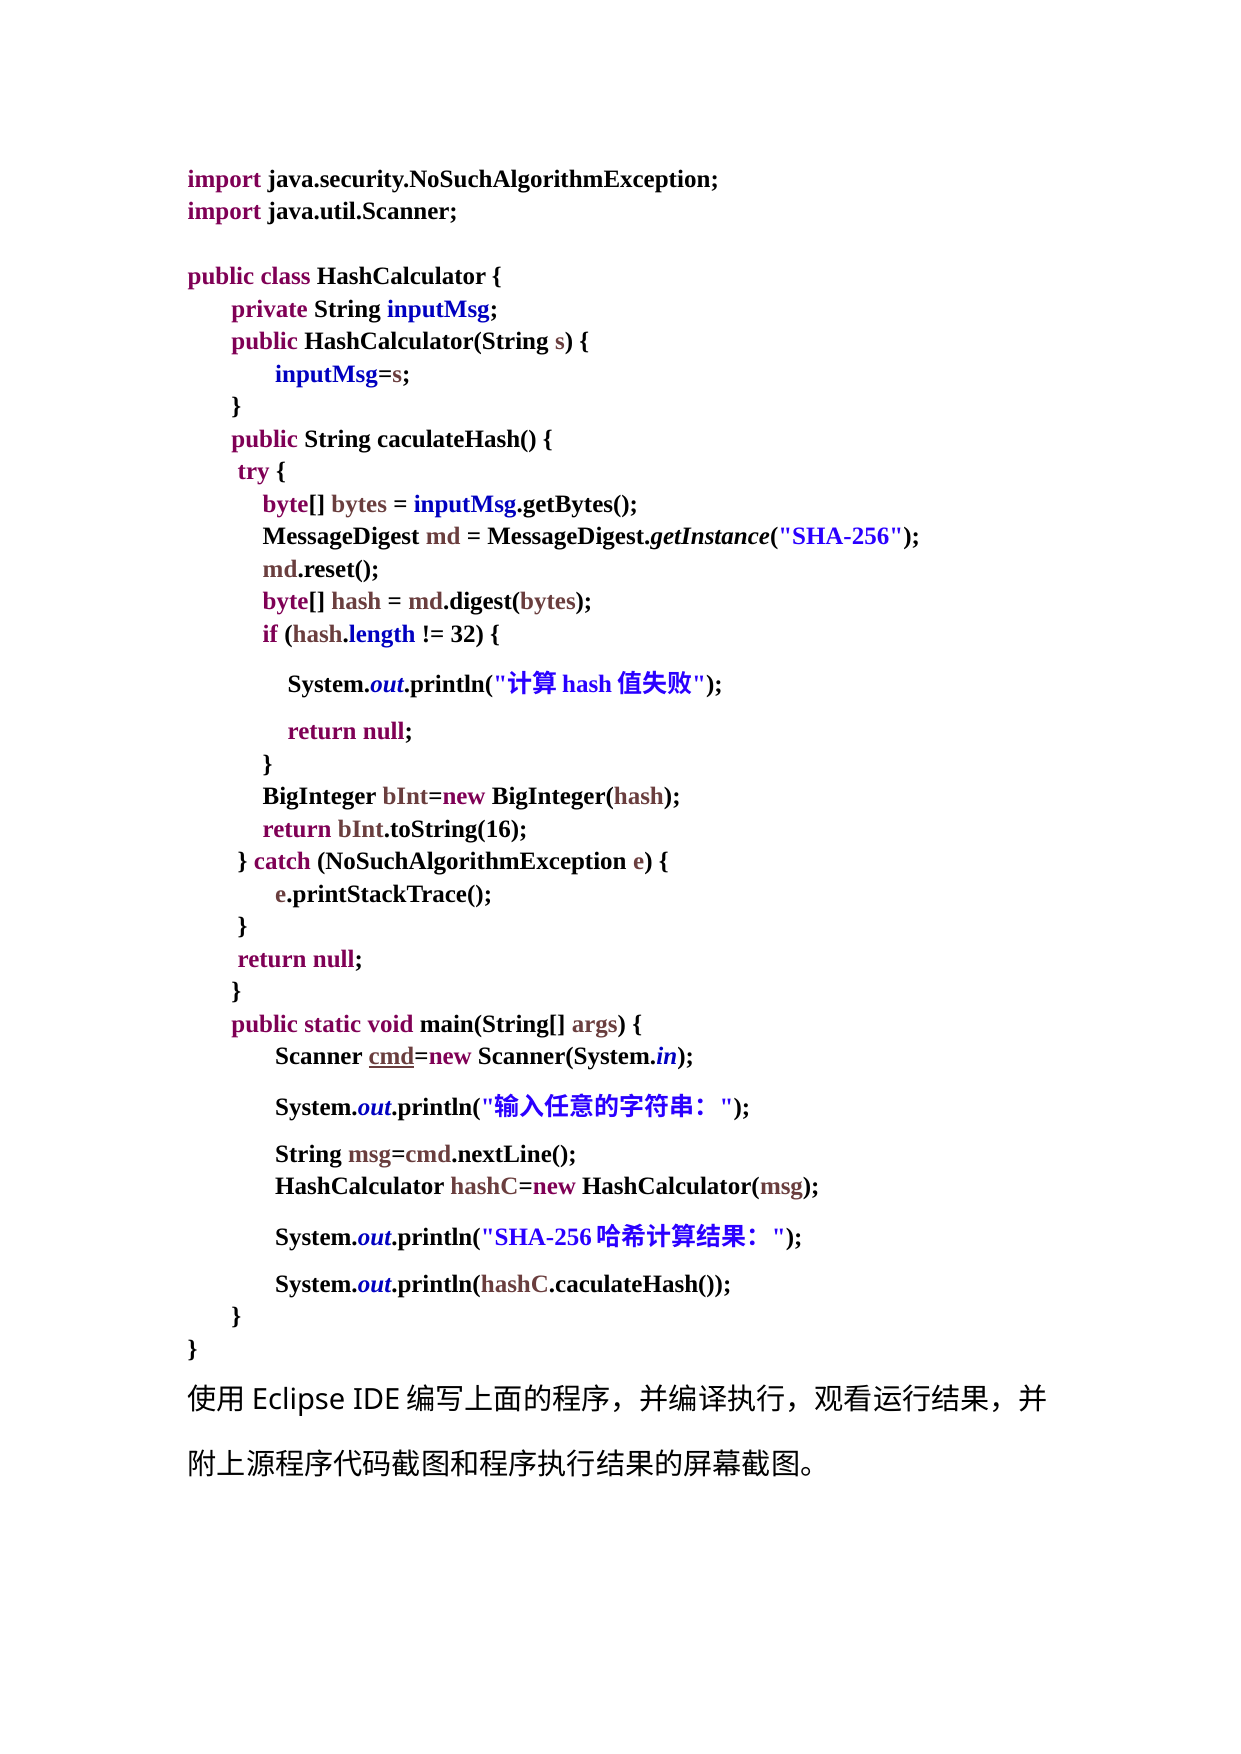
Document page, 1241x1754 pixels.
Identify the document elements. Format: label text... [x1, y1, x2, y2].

text return bInt.toString(16); [187, 812, 1053, 844]
text byte[] bytes = inputMsg.getBytes(); [187, 487, 1053, 519]
text System.out.println("SHA-256哈希计算结果："); [187, 1202, 1053, 1267]
text } [187, 389, 1053, 422]
text BigInteger bInt=new BigInteger(hash); [187, 779, 1053, 812]
text md.reset(); [187, 552, 1053, 584]
text public static void main(String[] args) { [187, 1007, 1053, 1039]
text } [187, 909, 1053, 942]
text String msg=cmd.nextLine(); [187, 1137, 1053, 1169]
text e.printStackTrace(); [187, 877, 1053, 909]
text System.out.println("输入任意的字符串："); [187, 1072, 1053, 1137]
text } catch (NoSuchAlgorithmException e) { [187, 844, 1053, 877]
text } [187, 974, 1053, 1007]
text System.out.println(hashC.caculateHash()); [187, 1267, 1053, 1299]
text 使用Eclipse IDE编写上面的程序，并编译执行，观看运行结果，并附上源程序代码截图和程序执行结果的屏幕截图。 [187, 1364, 1053, 1494]
text private String inputMsg; [187, 292, 1053, 324]
text if (hash.length != 32) { [187, 617, 1053, 649]
text byte[] hash = md.digest(bytes); [187, 584, 1053, 617]
text import java.security.NoSuchAlgorithmException; [187, 162, 1053, 194]
text Scanner cmd=new Scanner(System.in); [187, 1039, 1053, 1072]
text } [187, 1332, 1053, 1364]
text } [187, 747, 1053, 779]
text try { [187, 454, 1053, 487]
text public HashCalculator(String s) { [187, 324, 1053, 357]
text return null; [187, 714, 1053, 747]
text public String caculateHash() { [187, 422, 1053, 454]
text } [187, 1299, 1053, 1332]
text MessageDigest md = MessageDigest.getInstance("SHA-256"); [187, 519, 1053, 552]
text inputMsg=s; [187, 357, 1053, 389]
text System.out.println("计算hash值失败"); [187, 649, 1053, 714]
text import java.util.Scanner; [187, 194, 1053, 227]
text public class HashCalculator { [187, 259, 1053, 292]
text HashCalculator hashC=new HashCalculator(msg); [187, 1169, 1053, 1202]
text return null; [187, 942, 1053, 974]
